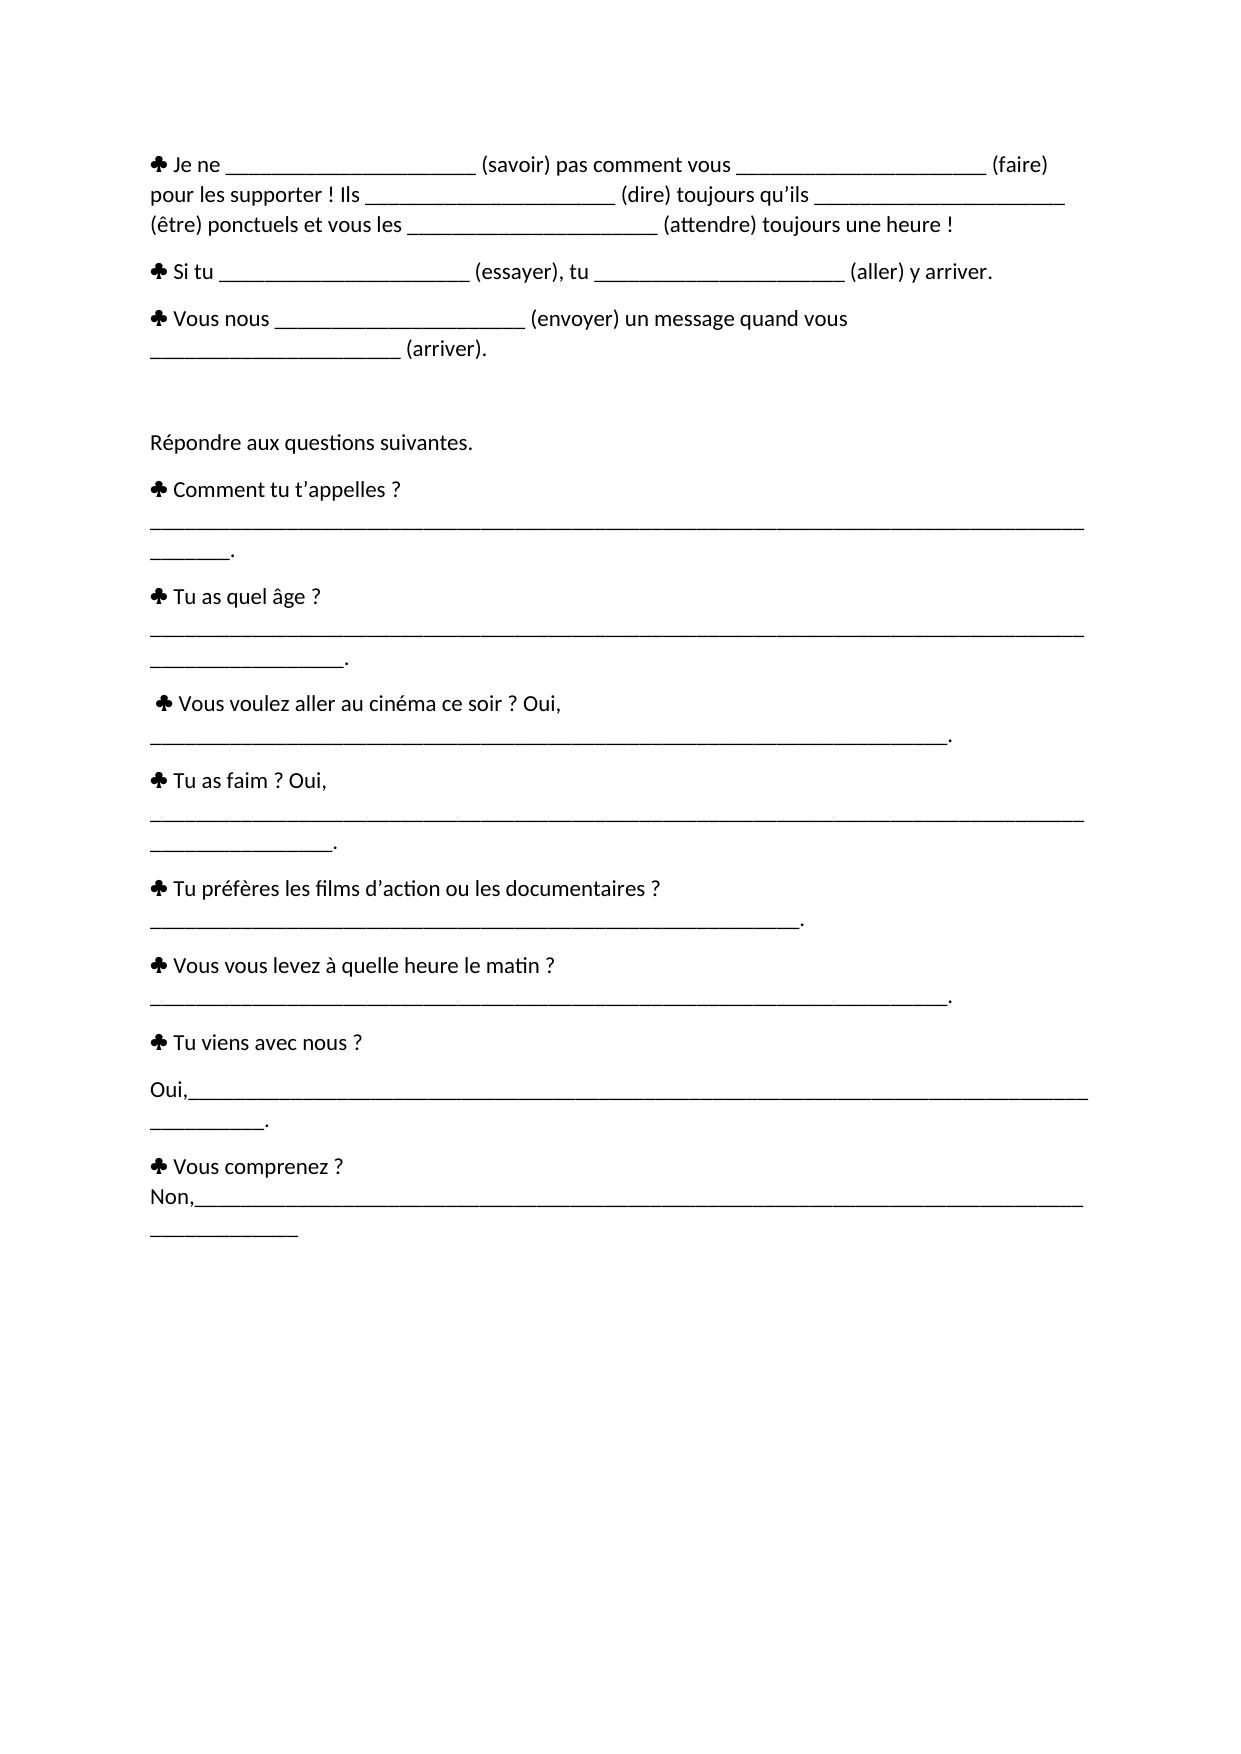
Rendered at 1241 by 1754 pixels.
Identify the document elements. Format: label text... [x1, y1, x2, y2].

text Si tu ______________________ (essayer), tu ______________________ (aller) y arriver. [150, 257, 1090, 285]
text Oui,_________________________________________________________________________________________. [150, 1075, 1090, 1133]
text Répondre aux questions suivantes. [150, 428, 1090, 456]
text Tu as faim ? Oui, __________________________________________________________________________________________________. [150, 767, 1090, 855]
text Comment tu t’appelles ? _________________________________________________________________________________________. [150, 475, 1090, 563]
text Tu as quel âge ? ___________________________________________________________________________________________________. [150, 582, 1090, 671]
text Tu viens avec nous ? [150, 1028, 1090, 1056]
text Vous vous levez à quelle heure le matin ? ______________________________________________________________________. [150, 951, 1090, 1009]
text Vous comprenez ? Non,___________________________________________________________________________________________ [150, 1152, 1090, 1241]
text Tu préfères les films d’action ou les documentaires ? _________________________________________________________. [150, 874, 1090, 932]
text Vous nous ______________________ (envoyer) un message quand vous ______________________ (arriver). [150, 304, 1090, 362]
text Je ne ______________________ (savoir) pas comment vous ______________________ (faire) pour les supporter ! Ils ______________________ (dire) toujours qu’ils ______________________ (être) ponctuels et vous les ______________________ (attendre) toujours une heure ! [150, 150, 1090, 238]
text Vous voulez aller au cinéma ce soir ? Oui, ______________________________________________________________________. [150, 689, 1090, 748]
